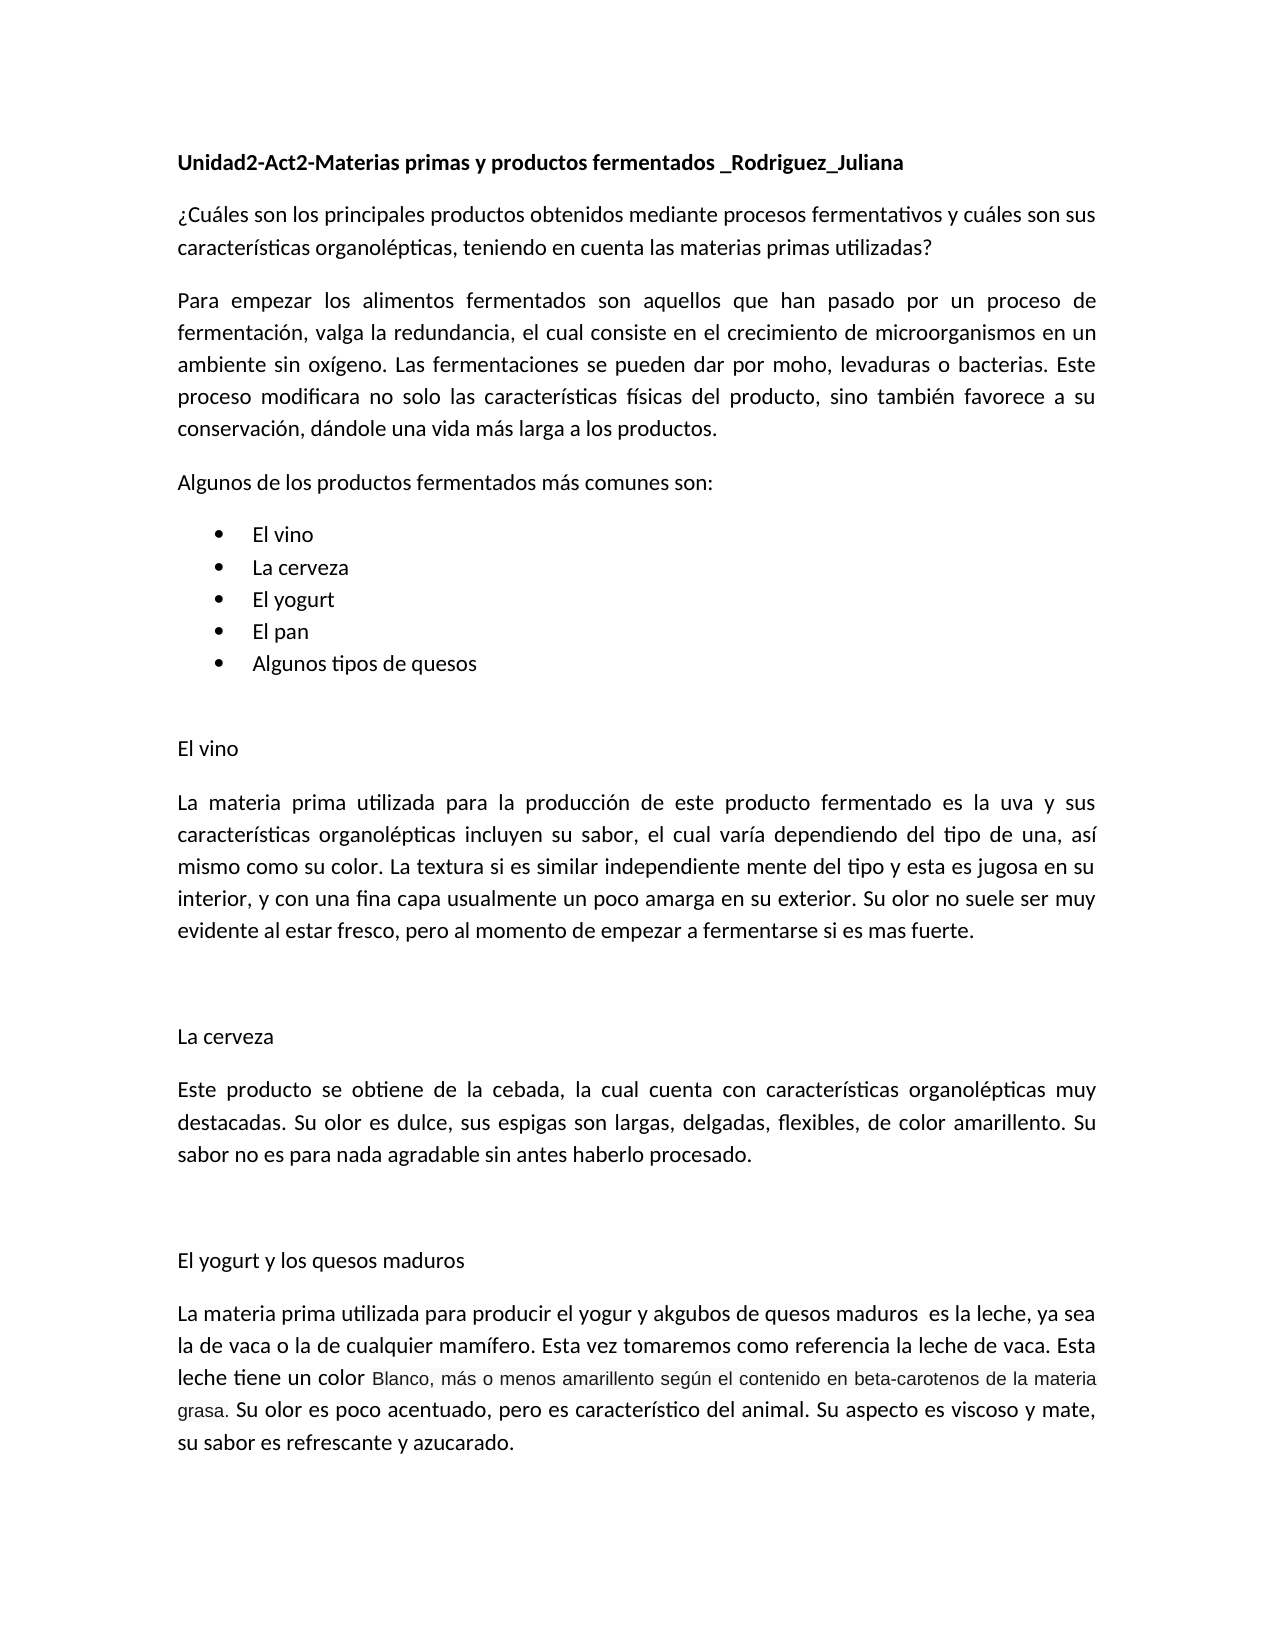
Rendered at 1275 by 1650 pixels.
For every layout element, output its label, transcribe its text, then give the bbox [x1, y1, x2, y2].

text Algunos de los productos fermentados más comunes son: [177, 468, 1098, 496]
text Este producto se obtiene de la cebada, la cual cuenta con características organolépticas muy destacadas. Su olor es dulce, sus espigas son largas, delgadas, flexibles, de color amarillento. Su sabor no es para nada agradable sin antes haberlo procesado. [177, 1075, 1098, 1168]
text ¿Cuáles son los principales productos obtenidos mediante procesos fermentativos y cuáles son sus características organolépticas, teniendo en cuenta las materias primas utilizadas? [177, 201, 1098, 261]
list Algunos tipos de quesos [215, 649, 1098, 677]
text Para empezar los alimentos fermentados son aquellos que han pasado por un proceso de fermentación, valga la redundancia, el cual consiste en el crecimiento de microorganismos en un ambiente sin oxígeno. Las fermentaciones se pueden dar por moho, levaduras o bacterias. Este proceso modificara no solo las características físicas del producto, sino también favorece a su conservación, dándole una vida más larga a los productos. [177, 286, 1098, 443]
text La materia prima utilizada para la producción de este producto fermentado es la uva y sus características organolépticas incluyen su sabor, el cual varía dependiendo del tipo de una, así mismo como su color. La textura si es similar independiente mente del tipo y esta es jugosa en su interior, y con una fina capa usualmente un poco amarga en su exterior. Su olor no suele ser muy evidente al estar fresco, pero al momento de empezar a fermentarse si es mas fuerte. [177, 788, 1098, 944]
text La materia prima utilizada para producir el yogur y akgubos de quesos maduros es la leche, ya sea la de vaca o la de cualquier mamífero. Esta vez tomaremos como referencia la leche de vaca. Esta leche tiene un color Blanco, más o menos amarillento según el contenido en beta-carotenos de la materia grasa. Su olor es poco acentuado, pero es característico del animal. Su aspecto es viscoso y mate, su sabor es refrescante y azucarado. [177, 1299, 1098, 1456]
text El vino [177, 734, 1098, 763]
list El vino [215, 521, 1098, 549]
list La cerveza [215, 553, 1098, 581]
list El yogurt [215, 585, 1098, 613]
text La cerveza [177, 1022, 1098, 1050]
text El yogurt y los quesos maduros [177, 1246, 1098, 1274]
list El pan [215, 617, 1098, 645]
text Unidad2-Act2-Materias primas y productos fermentados _Rodriguez_Juliana [177, 148, 1098, 176]
